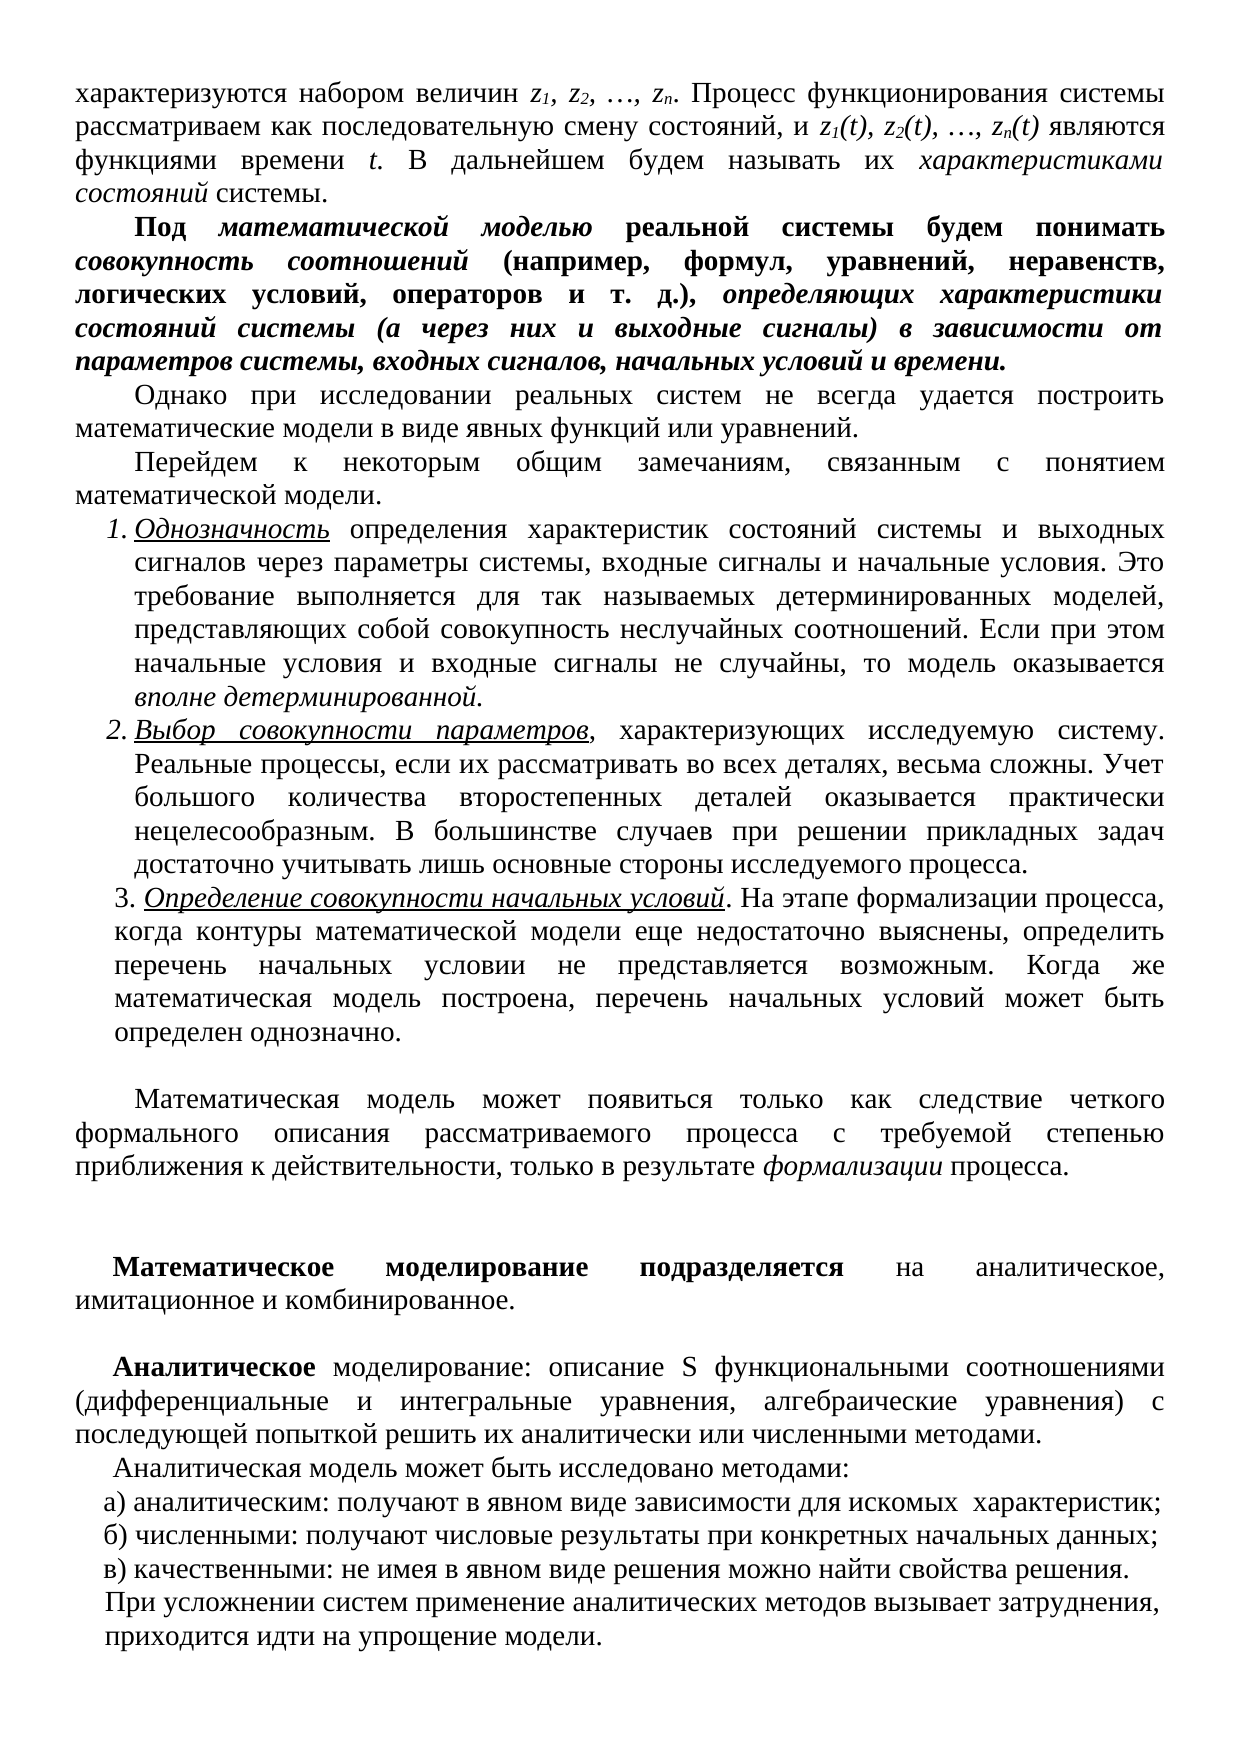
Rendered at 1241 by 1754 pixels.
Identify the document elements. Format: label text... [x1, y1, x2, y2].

text б) численными: получают числовые результаты при конкретных начальных данных; [103, 1517, 1165, 1551]
text в) качественными: не имея в явном виде решения можно найти свойства решения. [103, 1551, 1165, 1584]
text а) аналитическим: получают в явном виде зависимости для искомых характеристик; [103, 1484, 1165, 1517]
text Математическая модель может появиться только как следствие четкого формального описания рассматриваемого процесса с требуемой степенью приближения к действительности, только в результате формализации процесса. [75, 1081, 1165, 1182]
text Аналитическое моделирование: описание S функциональными соотношениями (дифференциальные и интегральные уравнения, алгебраические уравнения) с последующей попыткой решить их аналитически или численными методами. [75, 1349, 1165, 1450]
text Математическое моделирование подразделяется на аналитическое, имитационное и комбинированное. [75, 1249, 1165, 1316]
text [75, 75, 1165, 209]
text Перейдем к некоторым общим замечаниям, связанным с понятием математической модели. [75, 444, 1165, 511]
list Однозначность определения характеристик состояний системы и выходных сигналов через параметры системы, входные сигналы и начальные условия. Это требование выполняется для так называемых детерминированных моделей, представляющих собой совокупность неслучайных соотношений. Если при этом начальные условия и входные сигналы не случайны, то модель оказывается вполне детерминированной. [106, 511, 1165, 712]
text Аналитическая модель может быть исследовано методами: [112, 1450, 1165, 1484]
text При усложнении систем применение аналитических методов вызывает затруднения, приходится идти на упрощение модели. [104, 1584, 1165, 1651]
list Определение совокупности начальных условий. На этапе формализации процесса, когда контуры математической модели еще недостаточно выяснены, определить перечень начальных условии не представляется возможным. Когда же математическая модель построена, перечень начальных условий может быть определен однозначно. [114, 880, 1165, 1048]
list Выбор совокупности параметров, характеризующих исследуемую систему. Реальные процессы, если их рассматривать во всех деталях, весьма сложны. Учет большого количества второстепенных деталей оказывается практически нецелесообразным. В большинстве случаев при решении прикладных задач достаточно учитывать лишь основные стороны исследуемого процесса. [106, 712, 1165, 880]
text Однако при исследовании реальных систем не всегда удается построить математические модели в виде явных функций или уравнений. [75, 377, 1165, 444]
text Под математической моделью реальной системы будем понимать совокупность соотношений (например, формул, уравнений, неравенств, логических условий, операторов и т. д.), определяющих характеристики состояний системы (а через них и выходные сигналы) в зависимости от параметров системы, входных сигналов, начальных условий и времени. [75, 209, 1165, 377]
